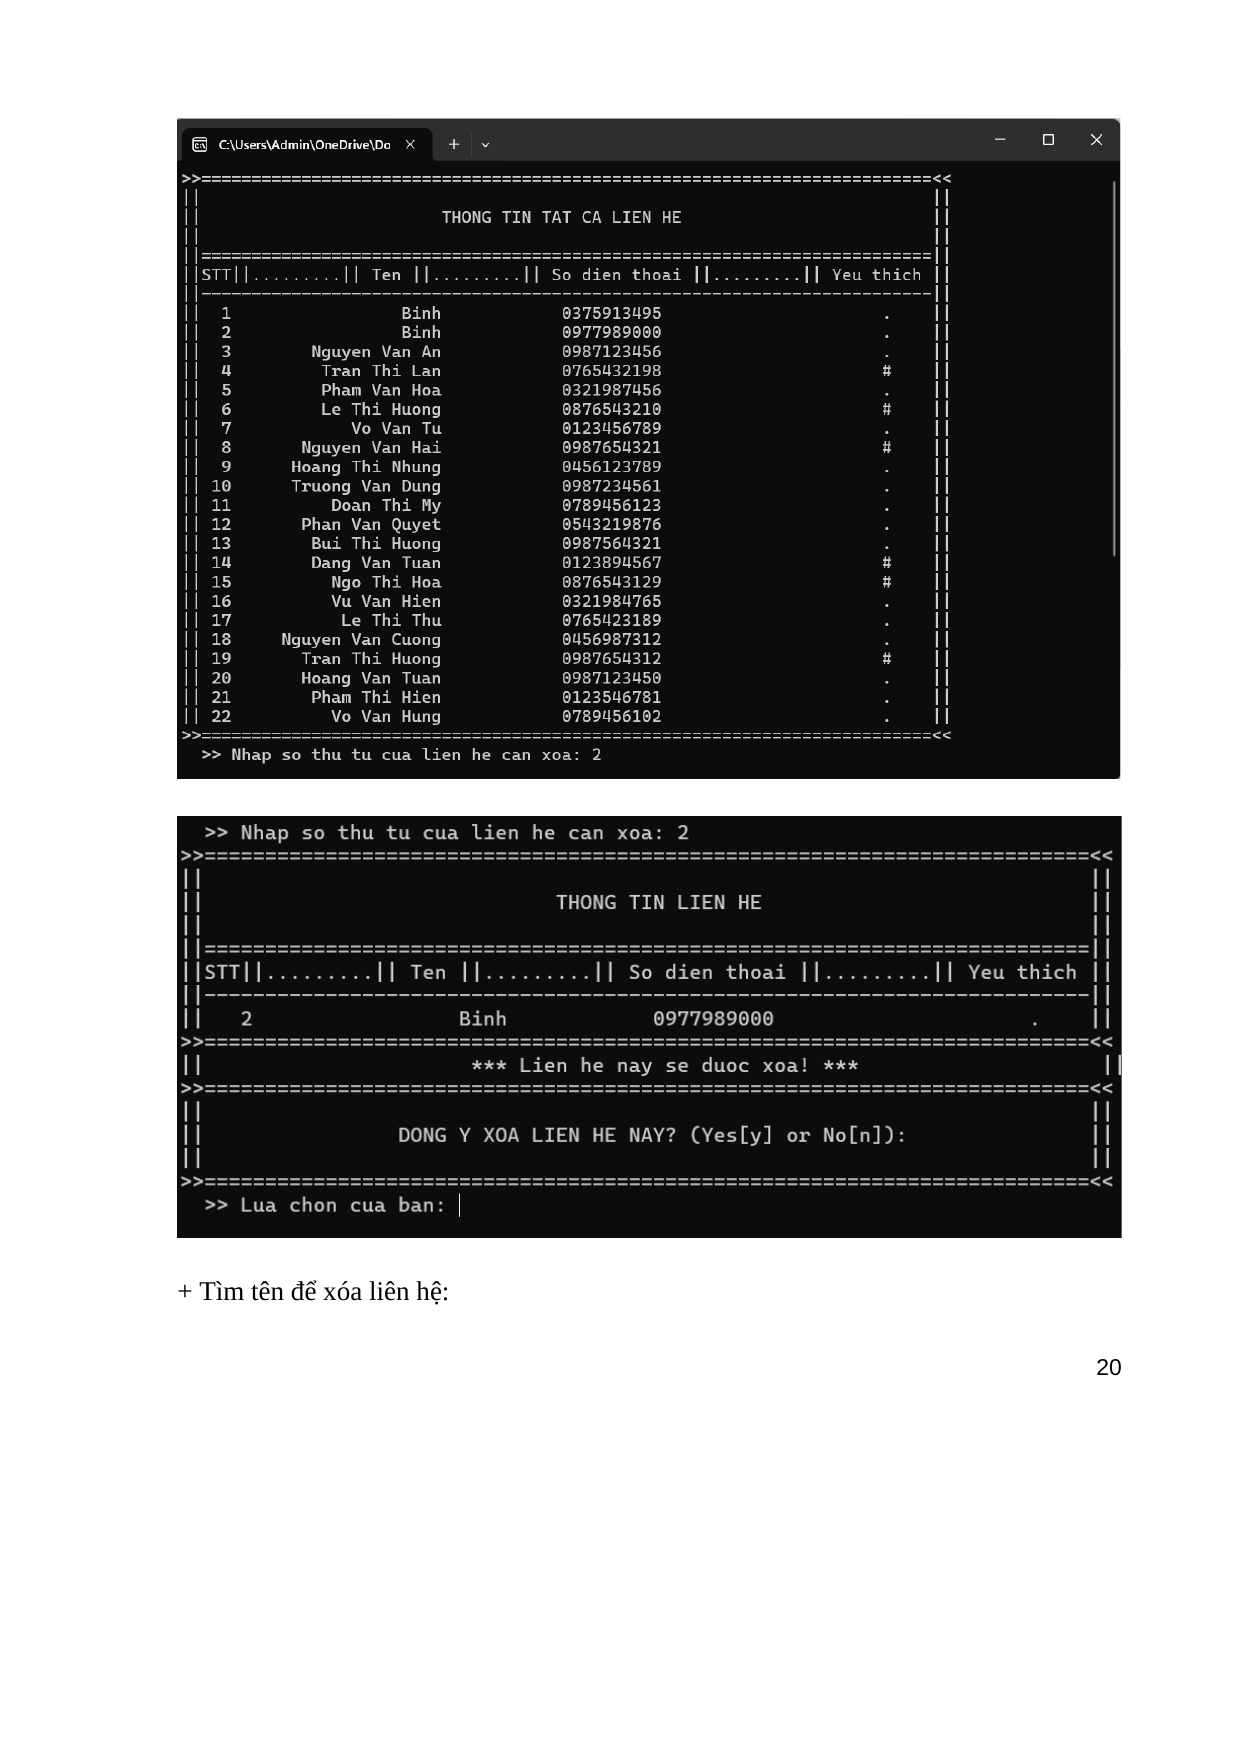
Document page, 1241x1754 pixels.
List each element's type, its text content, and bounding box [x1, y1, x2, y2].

picture [177, 118, 1121, 779]
picture [177, 816, 1122, 1238]
text + Tìm tên để xóa liên hệ: [177, 1275, 1122, 1306]
